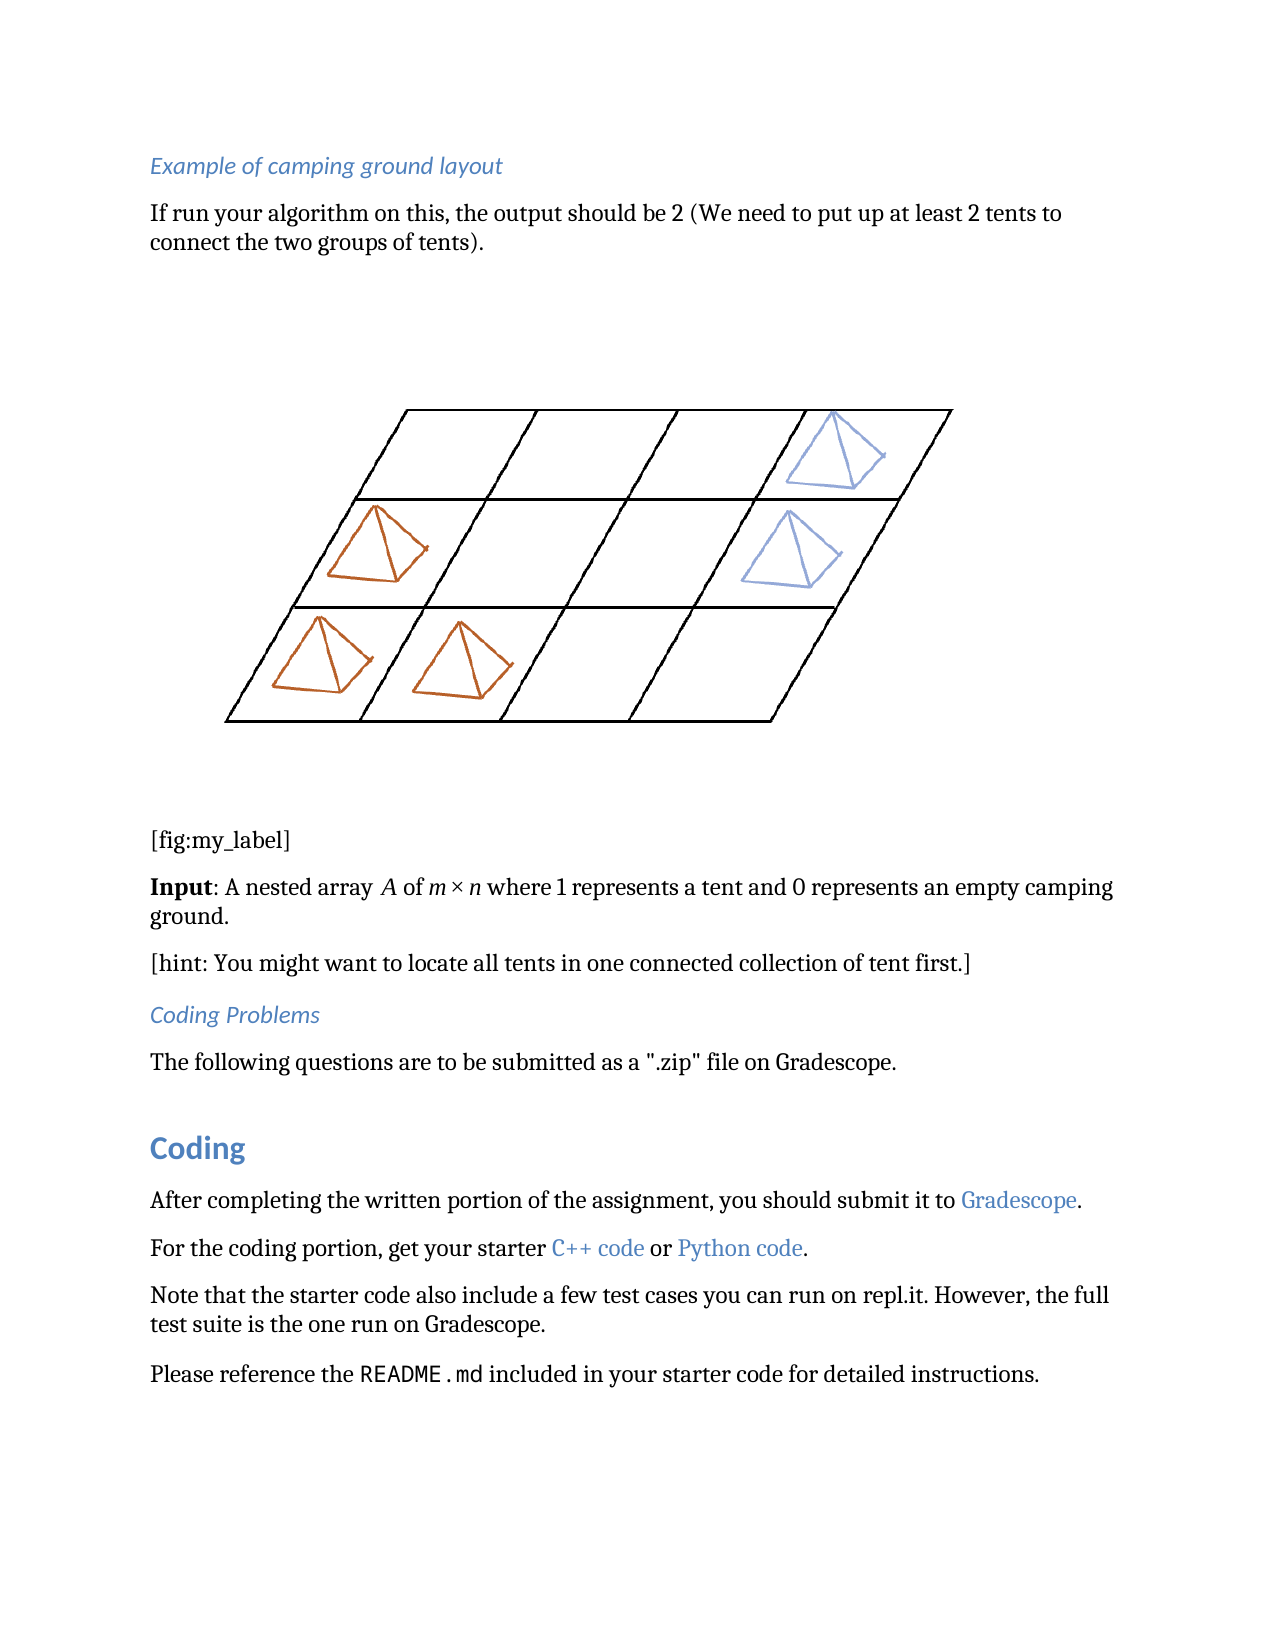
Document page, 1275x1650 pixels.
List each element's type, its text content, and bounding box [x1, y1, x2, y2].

text After completing the written portion of the assignment, you should submit it to Gradescope. [150, 1186, 1125, 1215]
subtitle Coding Problems [150, 999, 1125, 1029]
text [hint: You might want to locate all tents in one connected collection of tent first.] [150, 949, 1125, 978]
picture [168, 275, 1044, 826]
text Please reference the README.md included in your starter code for detailed instructions. [150, 1358, 1125, 1389]
text Note that the starter code also include a few test cases you can run on repl.it. However, the full test suite is the one run on Gradescope. [150, 1281, 1125, 1339]
subtitle Example of camping ground layout [150, 150, 1125, 181]
text If run your algorithm on this, the output should be 2 (We need to put up at least 2 tents to connect the two groups of tents). [150, 199, 1125, 257]
text Input: A nested array of where 1 represents a tent and 0 represents an empty camping ground. [150, 873, 1125, 931]
subtitle Coding [150, 1127, 1125, 1168]
text The following questions are to be submitted as a ".zip" file on Gradescope. [150, 1048, 1125, 1077]
text For the coding portion, get your starter C++ code or Python code. [150, 1234, 1125, 1263]
